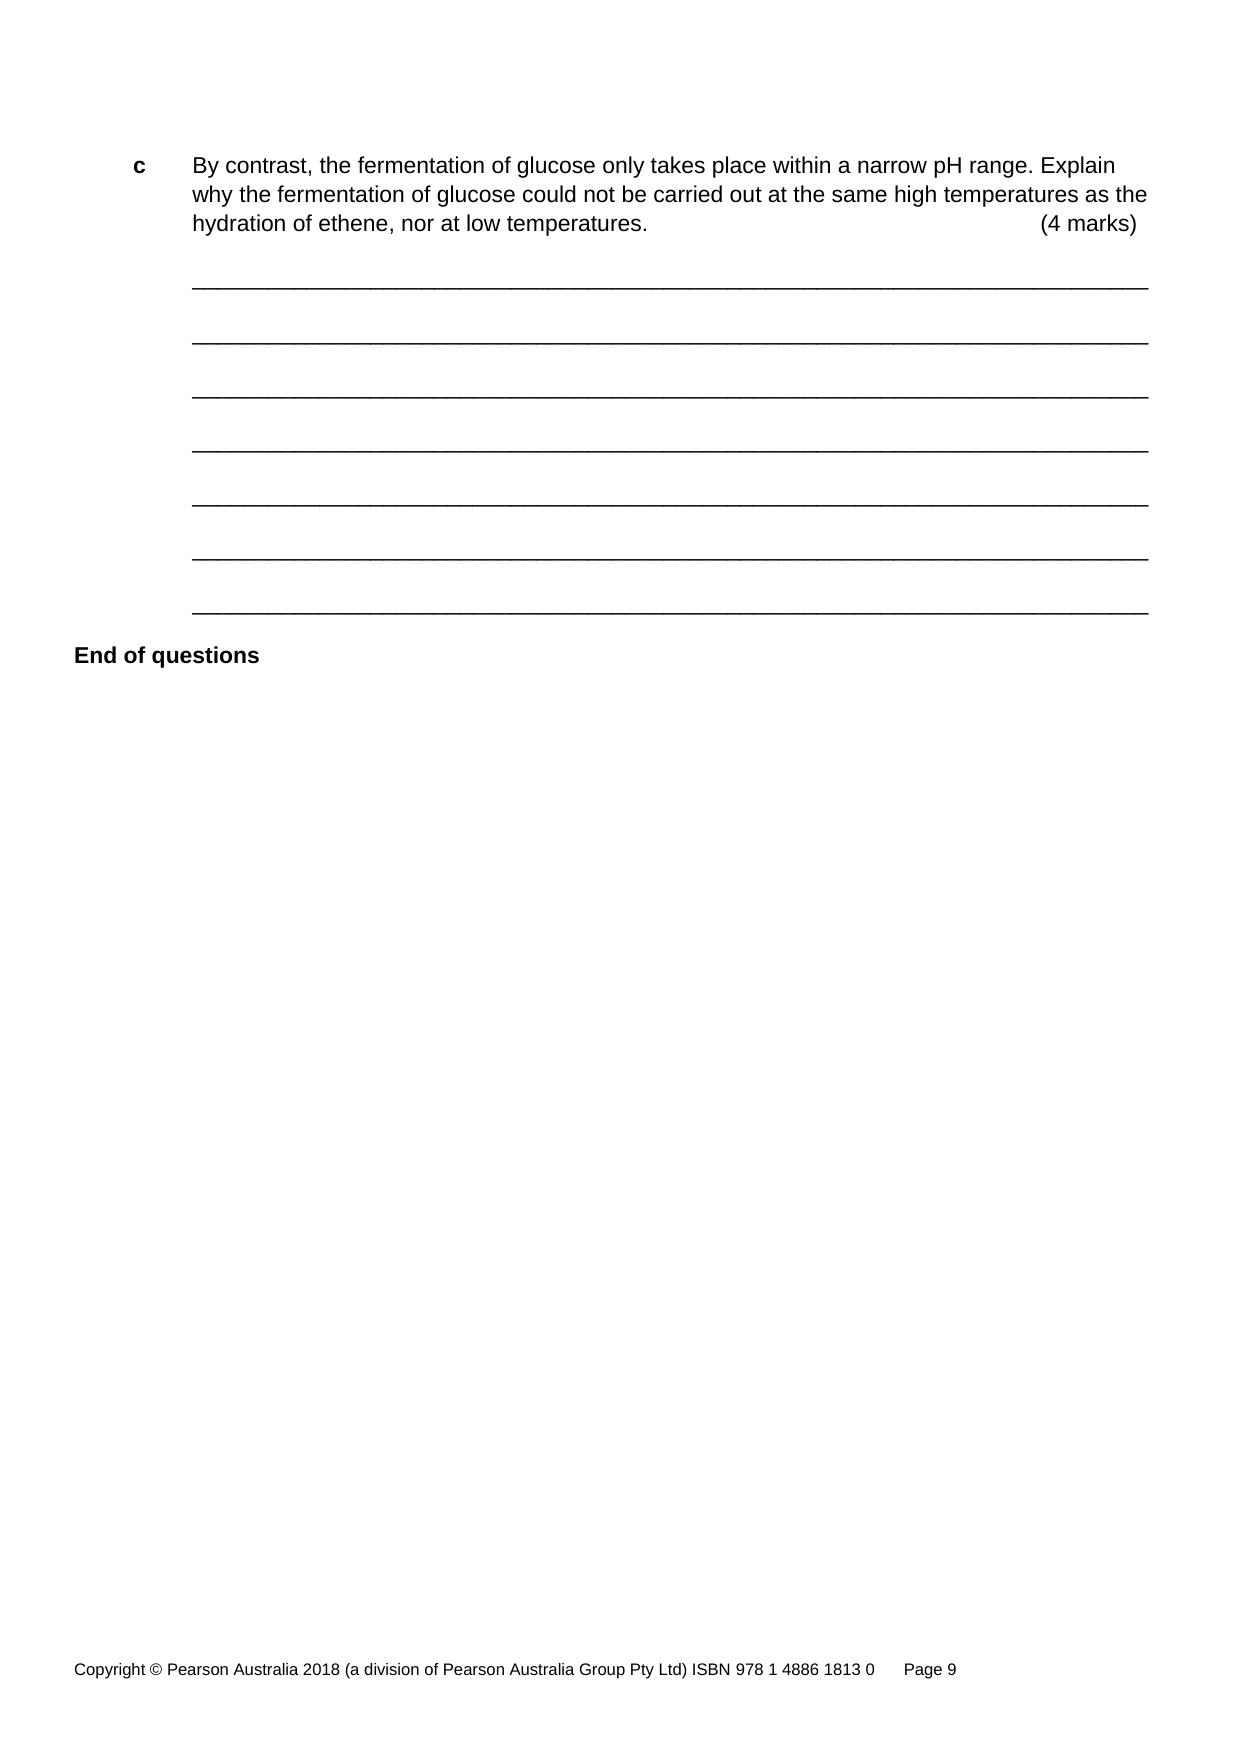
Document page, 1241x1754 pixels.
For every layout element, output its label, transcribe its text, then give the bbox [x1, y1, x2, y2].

text ___________________________________________________________________________ [133, 425, 1152, 454]
text ___________________________________________________________________________ [133, 479, 1152, 508]
text ___________________________________________________________________________ [133, 262, 1152, 292]
text c By contrast, the fermentation of glucose only takes place within a narrow pH range. Explain why the fermentation of glucose could not be carried out at the same high temperatures as the hydration of ethene, nor at low temperatures. (4 marks) [133, 150, 1152, 237]
text ___________________________________________________________________________ [133, 317, 1152, 346]
text ___________________________________________________________________________ [133, 587, 1152, 617]
text ___________________________________________________________________________ [133, 533, 1152, 562]
text End of questions [74, 642, 1152, 669]
text ___________________________________________________________________________ [133, 371, 1152, 400]
